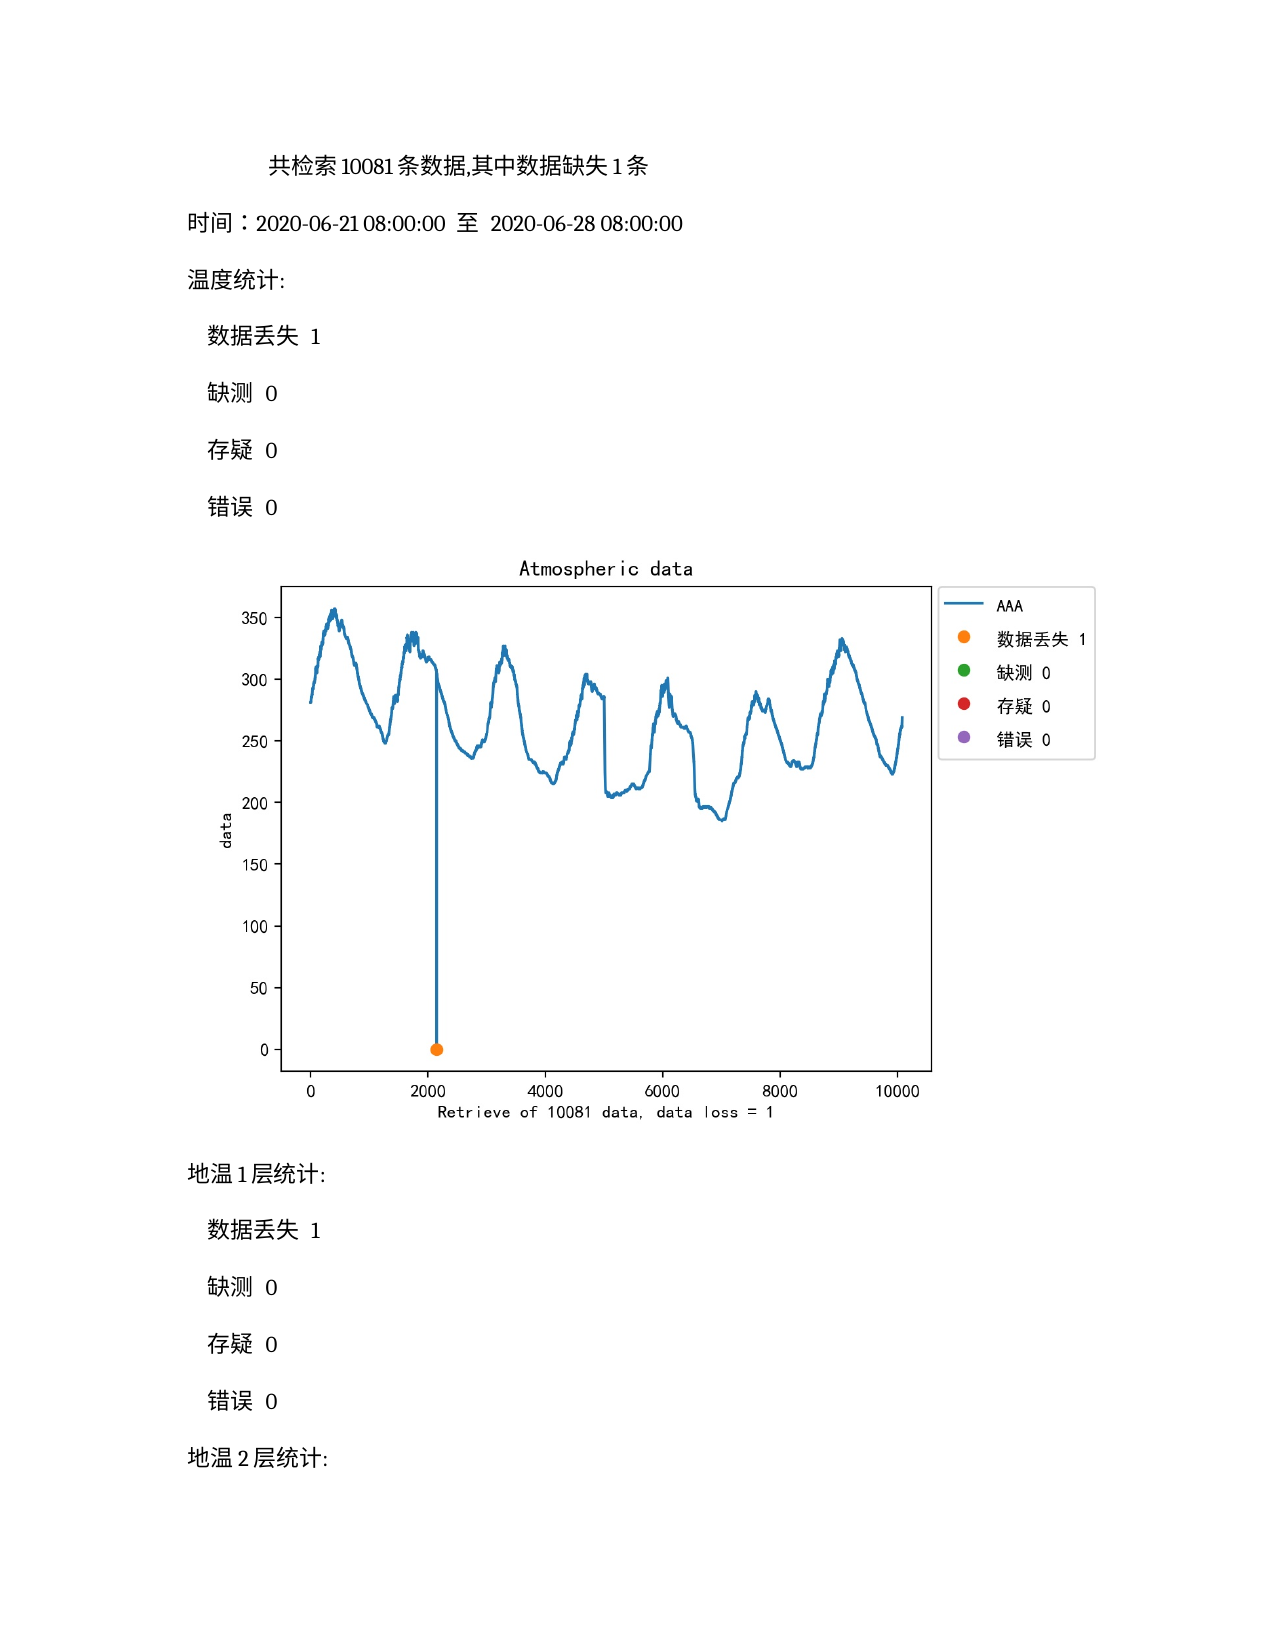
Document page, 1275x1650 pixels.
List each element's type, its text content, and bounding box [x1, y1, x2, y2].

text 缺测 0 [187, 1271, 1087, 1302]
text 缺测 0 [187, 377, 1087, 408]
text 存疑 0 [187, 1328, 1087, 1359]
text 数据丢失 1 [187, 320, 1087, 352]
text 共检索10081条数据,其中数据缺失1条 [187, 150, 1087, 181]
text 时间：2020-06-21 08:00:00 至 2020-06-28 08:00:00 [187, 207, 1087, 238]
text 错误 0 [187, 1385, 1087, 1416]
text 错误 0 [187, 491, 1087, 522]
text 数据丢失 1 [187, 1214, 1087, 1246]
text 地温1层统计: [187, 1158, 1087, 1189]
text 温度统计: [187, 263, 1087, 295]
text 存疑 0 [187, 434, 1087, 465]
text 地温2层统计: [187, 1442, 1087, 1473]
picture [206, 547, 1107, 1133]
